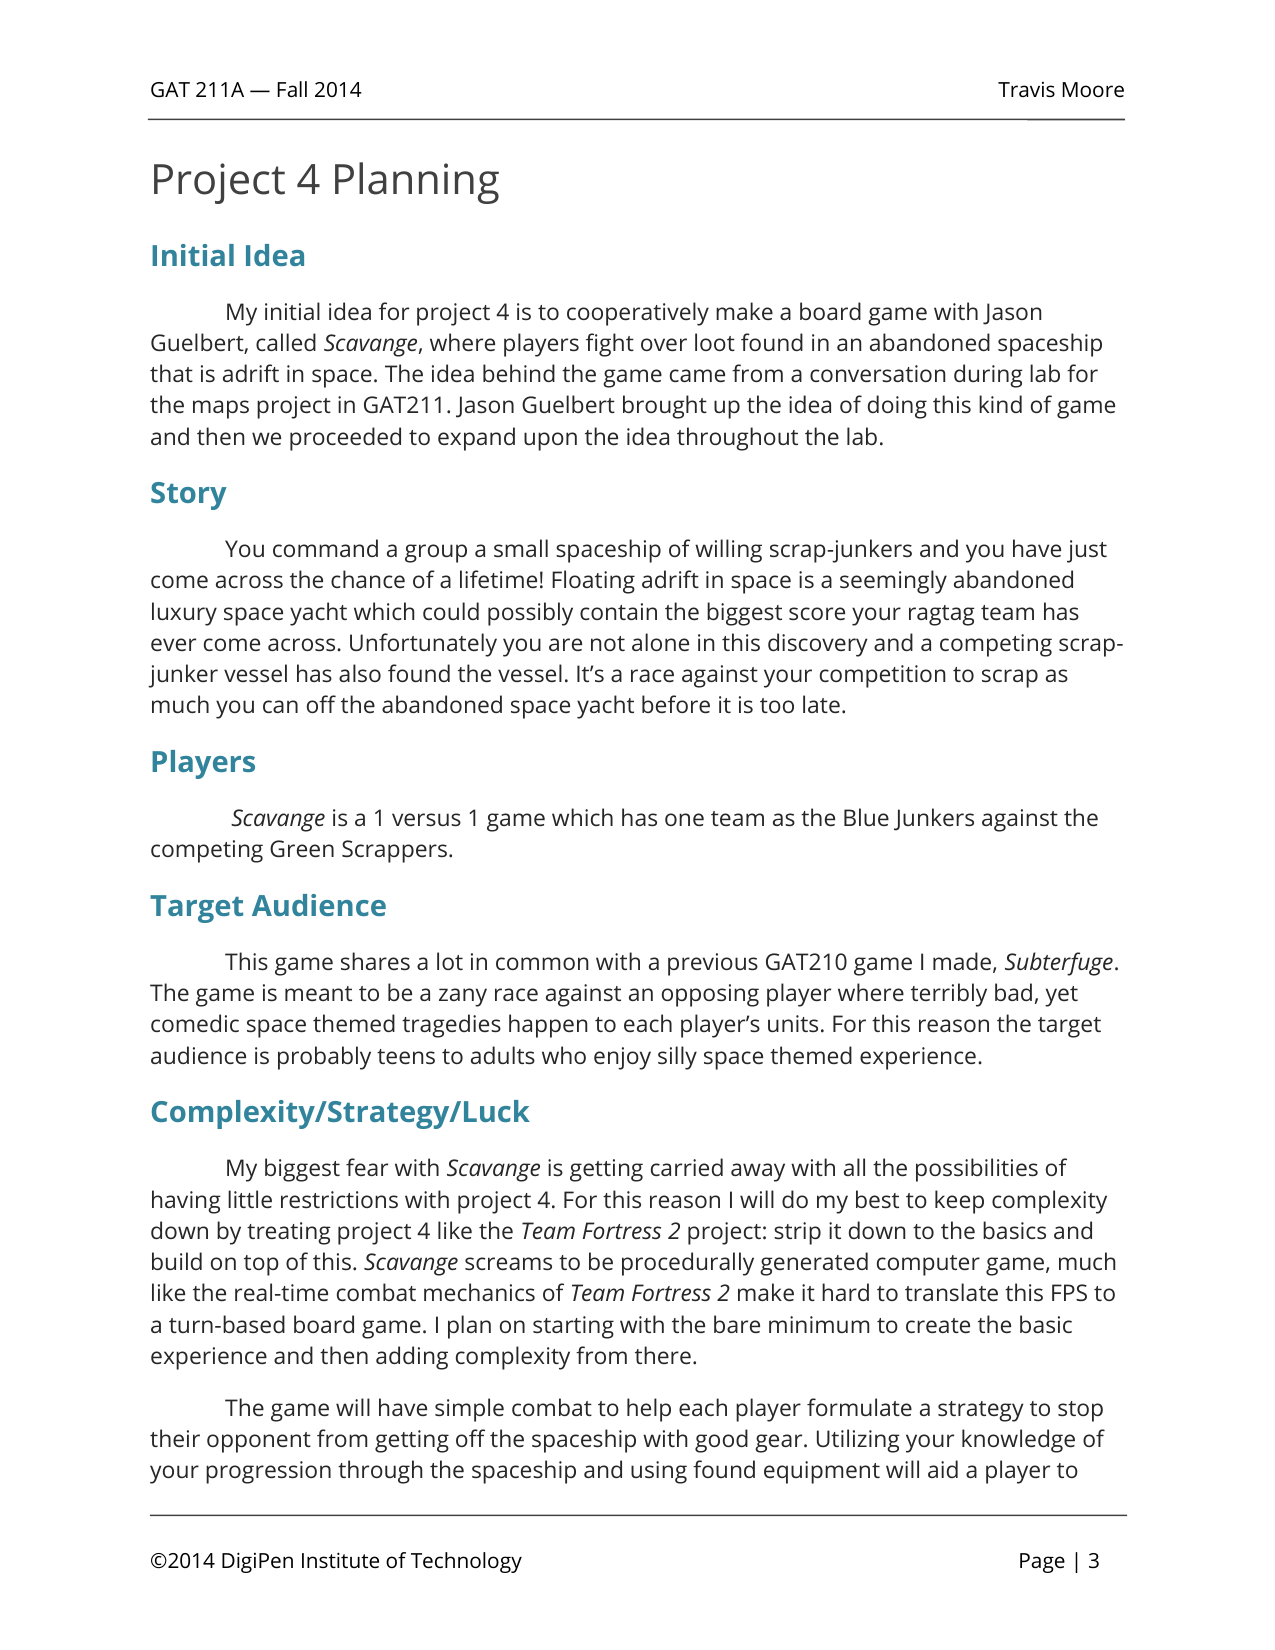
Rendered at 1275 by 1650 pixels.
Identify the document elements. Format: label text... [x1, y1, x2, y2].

text My biggest fear with Scavange is getting carried away with all the possibilities of having little restrictions with project 4. For this reason I will do my best to keep complexity down by treating project 4 like the Team Fortress 2 project: strip it down to the basics and build on top of this. Scavange screams to be procedurally generated computer game, much like the real-time combat mechanics of Team Fortress 2 make it hard to translate this FPS to a turn-based board game. I plan on starting with the bare minimum to create the basic experience and then adding complexity from there. [150, 1152, 1125, 1371]
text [150, 1392, 1125, 1486]
text Initial Idea [150, 235, 1125, 275]
text Project 4 Planning [150, 150, 1125, 207]
text Players [150, 742, 1125, 781]
text Scavange is a 1 versus 1 game which has one team as the Blue Junkers against the competing Green Scrappers. [150, 802, 1125, 864]
text Complexity/Strategy/Luck [150, 1092, 1125, 1131]
text You command a group a small spaceship of willing scrap-junkers and you have just come across the chance of a lifetime! Floating adrift in space is a seemingly abandoned luxury space yacht which could possibly contain the biggest score your ragtag team has ever come across. Unfortunately you are not alone in this discovery and a competing scrap-junker vessel has also found the vessel. It’s a race against your competition to scrap as much you can off the abandoned space yacht before it is too late. [150, 533, 1125, 721]
text This game shares a lot in common with a previous GAT210 game I made, Subterfuge. The game is meant to be a zany race against an opposing player where terribly bad, yet comedic space themed tragedies happen to each player’s units. For this reason the target audience is probably teens to adults who enjoy silly space themed experience. [150, 946, 1125, 1071]
text Story [150, 473, 1125, 512]
text My initial idea for project 4 is to cooperatively make a board game with Jason Guelbert, called Scavange, where players fight over loot found in an abandoned spaceship that is adrift in space. The idea behind the game came from a conversation during lab for the maps project in GAT211. Jason Guelbert brought up the idea of doing this kind of game and then we proceeded to expand upon the idea throughout the lab. [150, 296, 1125, 452]
text Target Audience [150, 885, 1125, 925]
